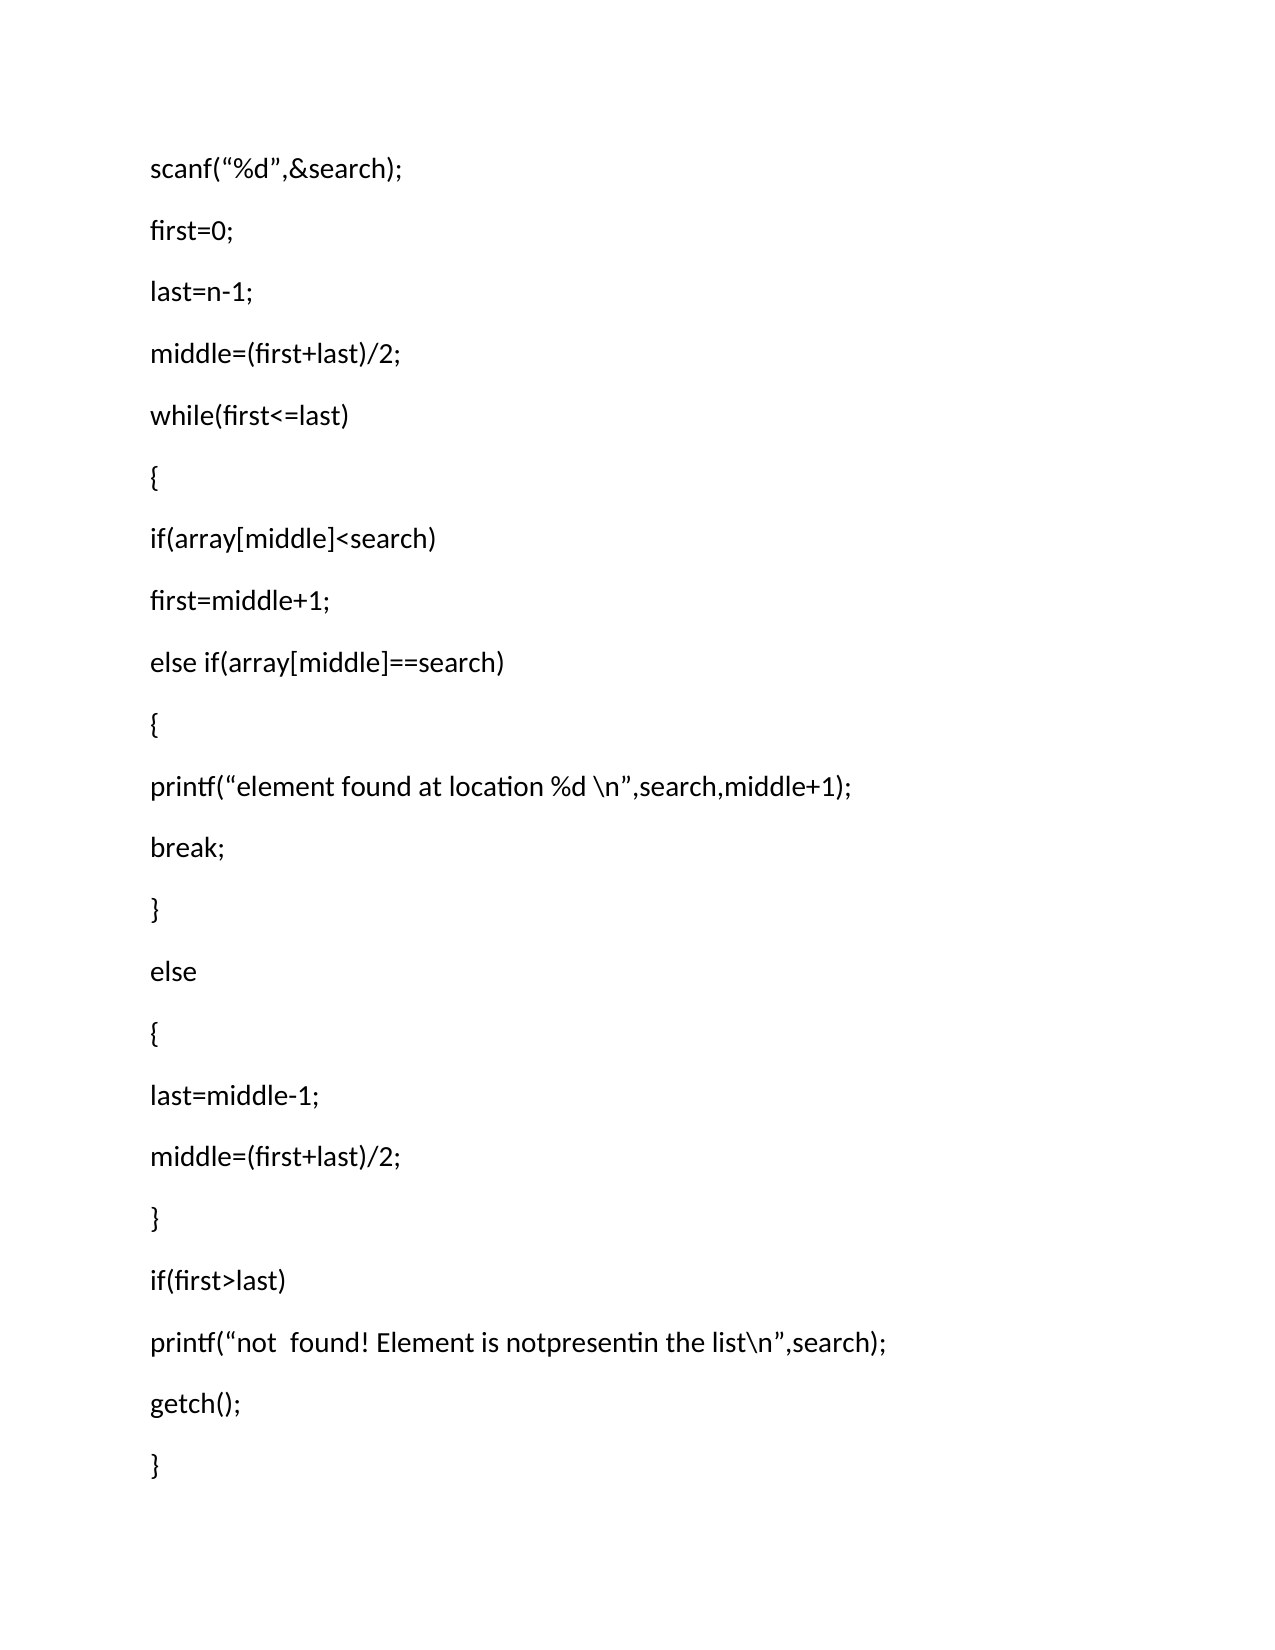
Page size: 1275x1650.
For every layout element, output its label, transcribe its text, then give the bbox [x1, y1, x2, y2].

text { [150, 459, 1125, 494]
text printf(“not found! Element is notpresentin the list\n”,search); [150, 1324, 1125, 1359]
text middle=(first+last)/2; [150, 1138, 1125, 1174]
text last=middle-1; [150, 1077, 1125, 1112]
text scanf(“%d”,&search); [150, 150, 1125, 186]
text else [150, 953, 1125, 989]
text if(array[middle]<search) [150, 521, 1125, 556]
text if(first>last) [150, 1262, 1125, 1297]
text last=n-1; [150, 273, 1125, 309]
text { [150, 1015, 1125, 1050]
text } [150, 1200, 1125, 1236]
text else if(array[middle]==search) [150, 644, 1125, 680]
text } [150, 1447, 1125, 1483]
text first=middle+1; [150, 582, 1125, 618]
text break; [150, 829, 1125, 865]
text } [150, 891, 1125, 927]
text first=0; [150, 212, 1125, 247]
text getch(); [150, 1385, 1125, 1421]
text middle=(first+last)/2; [150, 335, 1125, 371]
text printf(“element found at location %d \n”,search,middle+1); [150, 768, 1125, 803]
text while(first<=last) [150, 397, 1125, 433]
text { [150, 706, 1125, 742]
